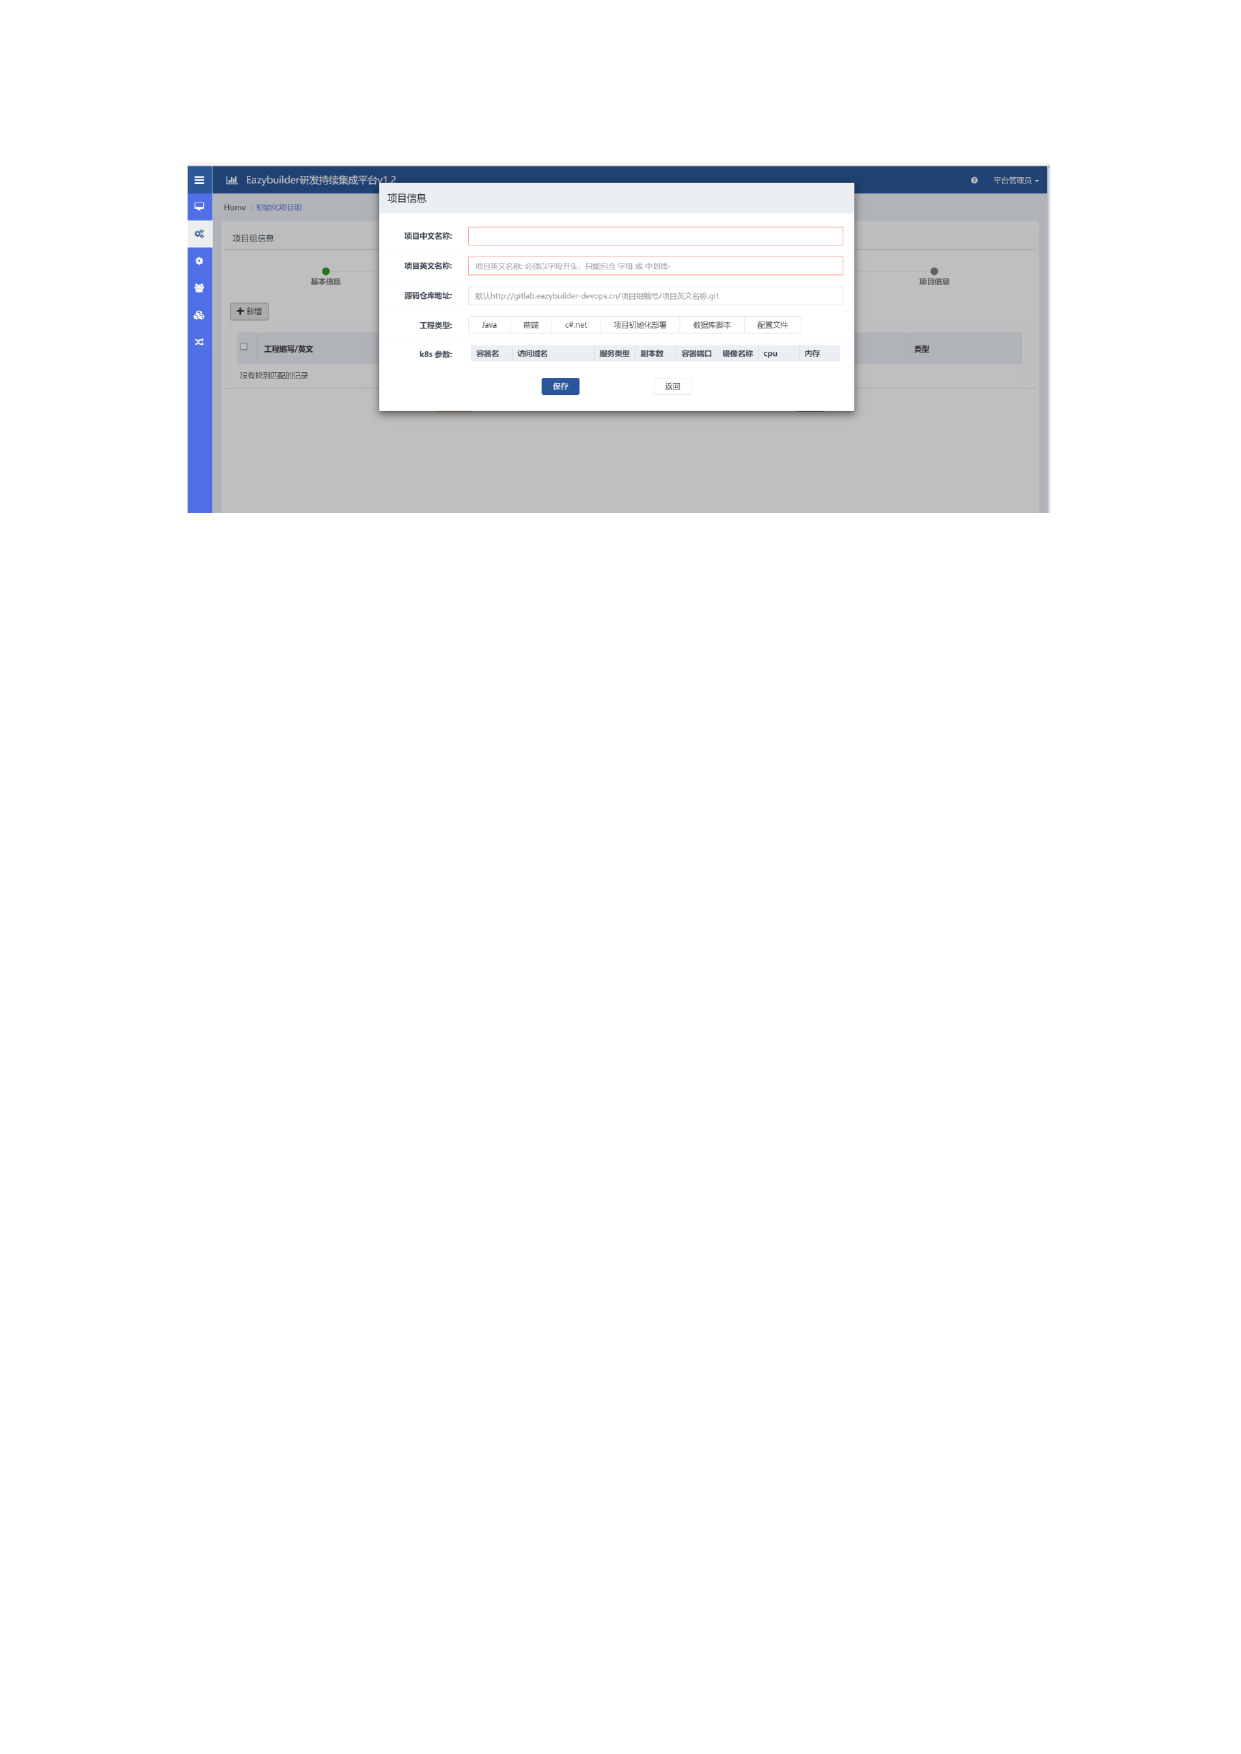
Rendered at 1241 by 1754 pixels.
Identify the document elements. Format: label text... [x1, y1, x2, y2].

picture [187, 413, 1050, 765]
subtitle 点击下一步进入项目信息设置页面（也可以直接点保存跳过此步骤，在项目设置菜单里进行设置） [187, 162, 1053, 328]
